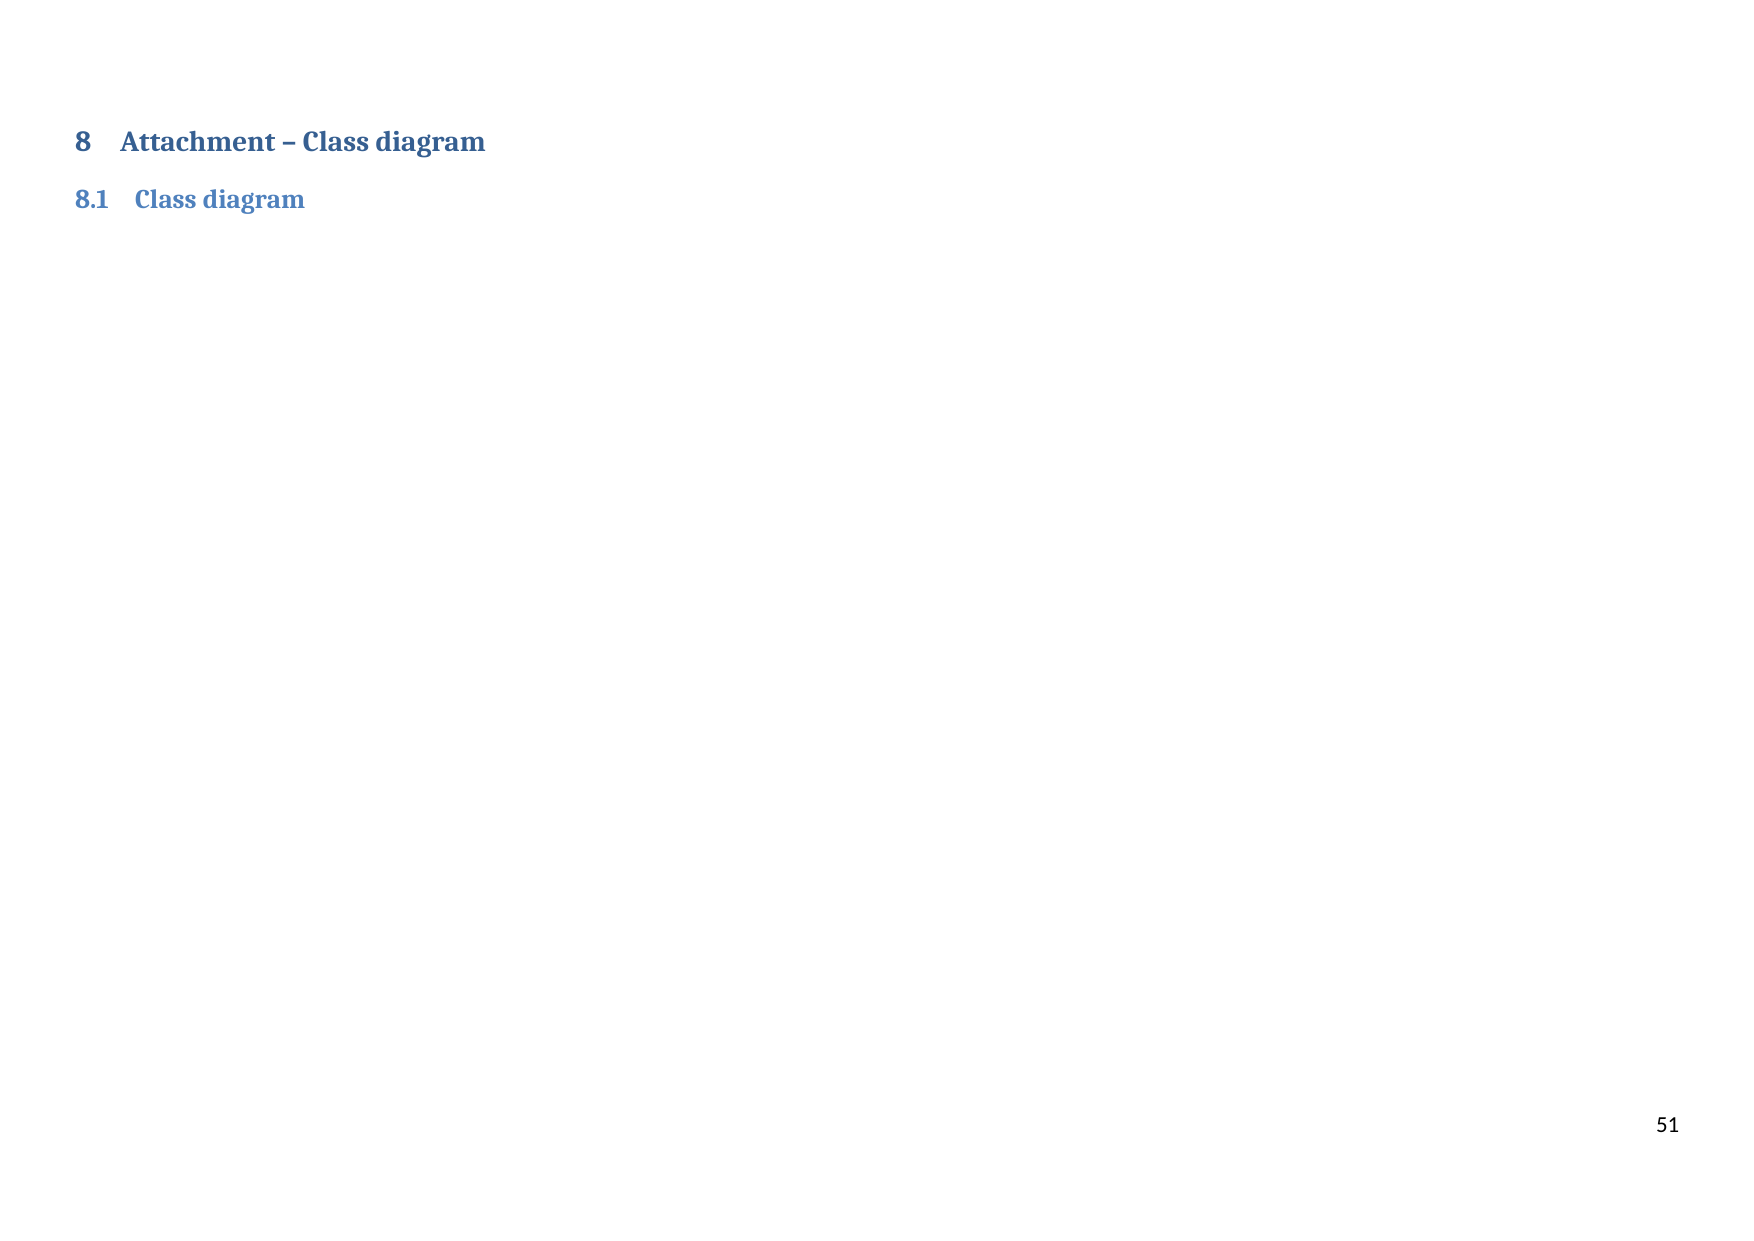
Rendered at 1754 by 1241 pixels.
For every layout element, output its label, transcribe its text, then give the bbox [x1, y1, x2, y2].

subtitle Class diagram [75, 184, 1679, 216]
subtitle Attachment – Class diagram [75, 125, 1679, 158]
